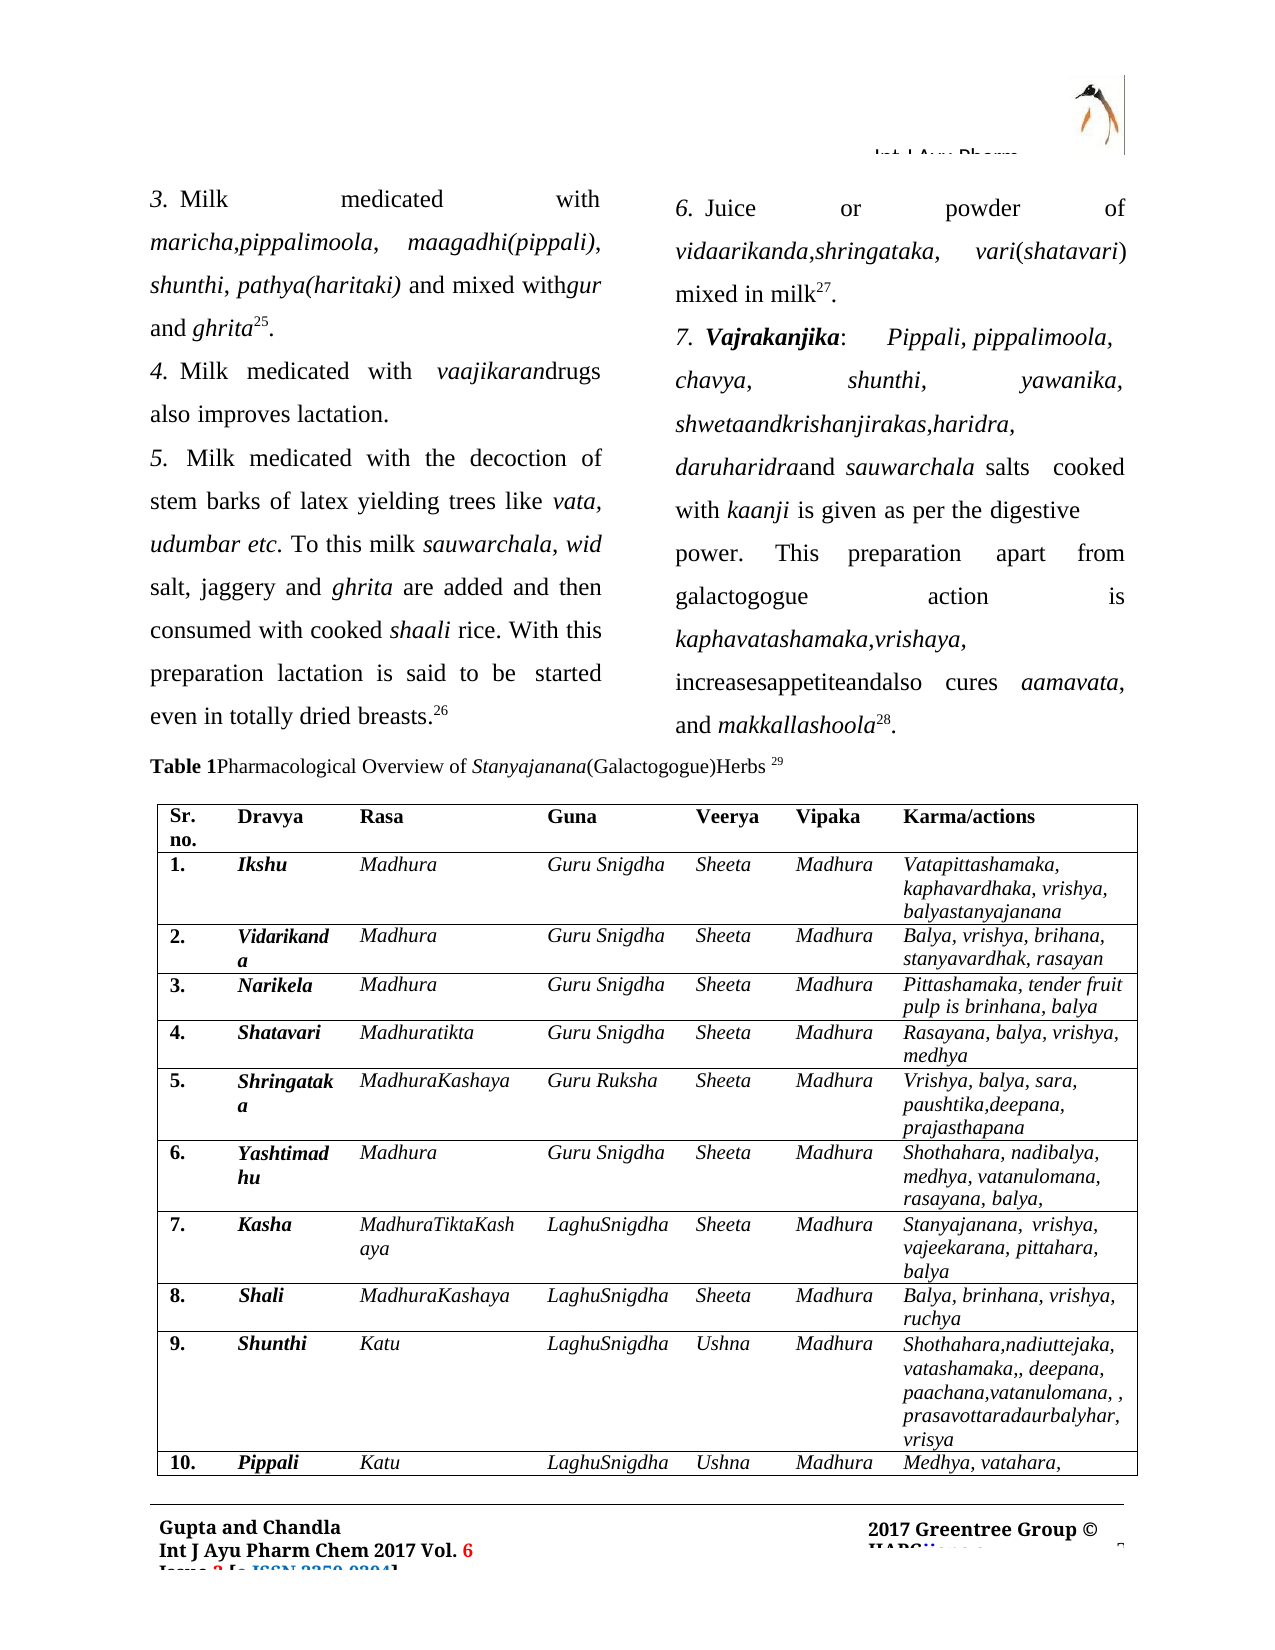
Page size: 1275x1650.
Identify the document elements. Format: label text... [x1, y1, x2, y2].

table_cell Madhura [777, 1284, 887, 1331]
table_cell Madhura [777, 1332, 887, 1451]
table_cell Guru Snigdha [530, 1141, 681, 1211]
table_header Karma/actions [888, 805, 1137, 852]
table_cell MadhuraKashaya [346, 1284, 530, 1331]
table_cell Shali [216, 1284, 346, 1331]
table_cell Ushna [681, 1452, 777, 1475]
table_cell MadhuraTiktaKash aya [346, 1212, 530, 1283]
table_cell Balya, brinhana, vrishya, ruchya [888, 1284, 1137, 1331]
table_cell Shothahara,nadiuttejaka, vatashamaka,, deepana, paachana,vatanulomana, , prasavottaradaurbalyhar, vrisya [888, 1332, 1137, 1451]
table_cell 10. [158, 1452, 216, 1475]
table_cell LaghuSnigdha [530, 1332, 681, 1451]
table_cell Madhura [777, 925, 887, 972]
table_cell LaghuSnigdha [530, 1212, 681, 1283]
table_cell Shothahara, nadibalya, medhya, vatanulomana, rasayana, balya, [888, 1141, 1137, 1211]
table_header Guna [530, 805, 681, 852]
table_cell Guru Snigdha [530, 1021, 681, 1068]
table_cell 6. [158, 1141, 216, 1211]
table_cell Shatavari [216, 1021, 346, 1068]
table_cell 1. [158, 853, 216, 923]
table_cell Katu [346, 1452, 530, 1475]
table_cell Madhura [346, 974, 530, 1020]
table_cell 7. [158, 1212, 216, 1283]
table_cell Madhura [346, 1141, 530, 1211]
table_cell Guru Ruksha [530, 1069, 681, 1140]
list Milk medicated with maricha,pippalimoola, maagadhi(pippali), shunthi, pathya(haritaki) and mixed withgur and ghrita25. [150, 184, 601, 342]
table_cell 9. [158, 1332, 216, 1451]
table_cell Sheeta [681, 1284, 777, 1331]
table_header Sr. no. [158, 805, 216, 852]
table_header Vipaka [777, 805, 887, 852]
table_cell Katu [346, 1332, 530, 1451]
table_cell 3. [158, 974, 216, 1020]
table_cell Sheeta [681, 1069, 777, 1140]
table_cell Pippali [216, 1452, 346, 1475]
table_cell Madhura [777, 1069, 887, 1140]
table_cell Kasha [216, 1212, 346, 1283]
table_cell Balya, vrishya, brihana, stanyavardhak, rasayan [888, 925, 1137, 972]
table_cell 8. [158, 1284, 216, 1331]
table_cell Sheeta [681, 1021, 777, 1068]
table_cell 5. [158, 1069, 216, 1140]
picture [1068, 75, 1125, 155]
list Milk medicated with vaajikarandrugs also improves lactation. [150, 356, 601, 428]
table_cell Sheeta [681, 853, 777, 923]
table_header Rasa [346, 805, 530, 852]
table_cell Stanyajanana, vrishya, vajeekarana, pittahara, balya [888, 1212, 1137, 1283]
table_cell Madhura [346, 925, 530, 972]
table_cell Ikshu [216, 853, 346, 923]
table_cell Sheeta [681, 1212, 777, 1283]
table_cell Madhura [777, 1212, 887, 1283]
table_cell Vatapittashamaka, kaphavardhaka, vrishya, balyastanyajanana [888, 853, 1137, 923]
table_cell Madhura [777, 853, 887, 923]
table_cell Guru Snigdha [530, 925, 681, 972]
table_cell Ushna [681, 1332, 777, 1451]
table_cell Madhura [777, 1452, 887, 1475]
table_cell Vrishya, balya, sara, paushtika,deepana, prajasthapana [888, 1069, 1137, 1140]
table_cell Guru Snigdha [530, 974, 681, 1020]
table_cell Madhura [777, 1141, 887, 1211]
table_cell Madhura [346, 853, 530, 923]
table_cell LaghuSnigdha [530, 1452, 681, 1475]
table_cell Yashtimad hu [216, 1141, 346, 1211]
table_cell Madhura [777, 1021, 887, 1068]
table_cell Rasayana, balya, vrishya, medhya [888, 1021, 1137, 1068]
table_cell MadhuraKashaya [346, 1069, 530, 1140]
table_header Dravya [216, 805, 346, 852]
text Table 1Pharmacological Overview of Stanyajanana(Galactogogue)Herbs 29 [150, 754, 1223, 778]
table_cell Madhura [777, 974, 887, 1020]
table_cell 4. [158, 1021, 216, 1068]
list Milk medicated with the decoction of stem barks of latex yielding trees like vata, udumbar etc. To this milk sauwarchala, wid salt, jaggery and ghrita are added and then consumed with cooked shaali rice. With this preparation lactation is said to be started even in totally dried breasts.26 [150, 443, 602, 730]
table_cell Shunthi [216, 1332, 346, 1451]
table_cell 2. [158, 925, 216, 972]
table_cell Sheeta [681, 974, 777, 1020]
list Vajrakanjika: Pippali, pippalimoola, chavya, shunthi, yawanika, shwetaandkrishanjirakas,haridra, daruharidraand sauwarchala salts cooked with kaanji is given as per the digestive power. This preparation apart from galactogogue action is kaphavatashamaka,vrishaya, increasesappetiteandalso cures aamavata, and makkallashoola28. [675, 322, 1126, 739]
table_cell Shringatak a [216, 1069, 346, 1140]
table_cell Madhuratikta [346, 1021, 530, 1068]
table_cell LaghuSnigdha [530, 1284, 681, 1331]
table_cell Sheeta [681, 925, 777, 972]
table_cell Vidarikand a [216, 925, 346, 972]
table_cell Narikela [216, 974, 346, 1020]
list Juice or powder of vidaarikanda,shringataka, vari(shatavari) mixed in milk27. [675, 193, 1126, 308]
table_cell Medhya, vatahara, [888, 1452, 1137, 1475]
table_cell Pittashamaka, tender fruit pulp is brinhana, balya [888, 974, 1137, 1020]
table_cell Guru Snigdha [530, 853, 681, 923]
table_header Veerya [681, 805, 777, 852]
table_cell Sheeta [681, 1141, 777, 1211]
